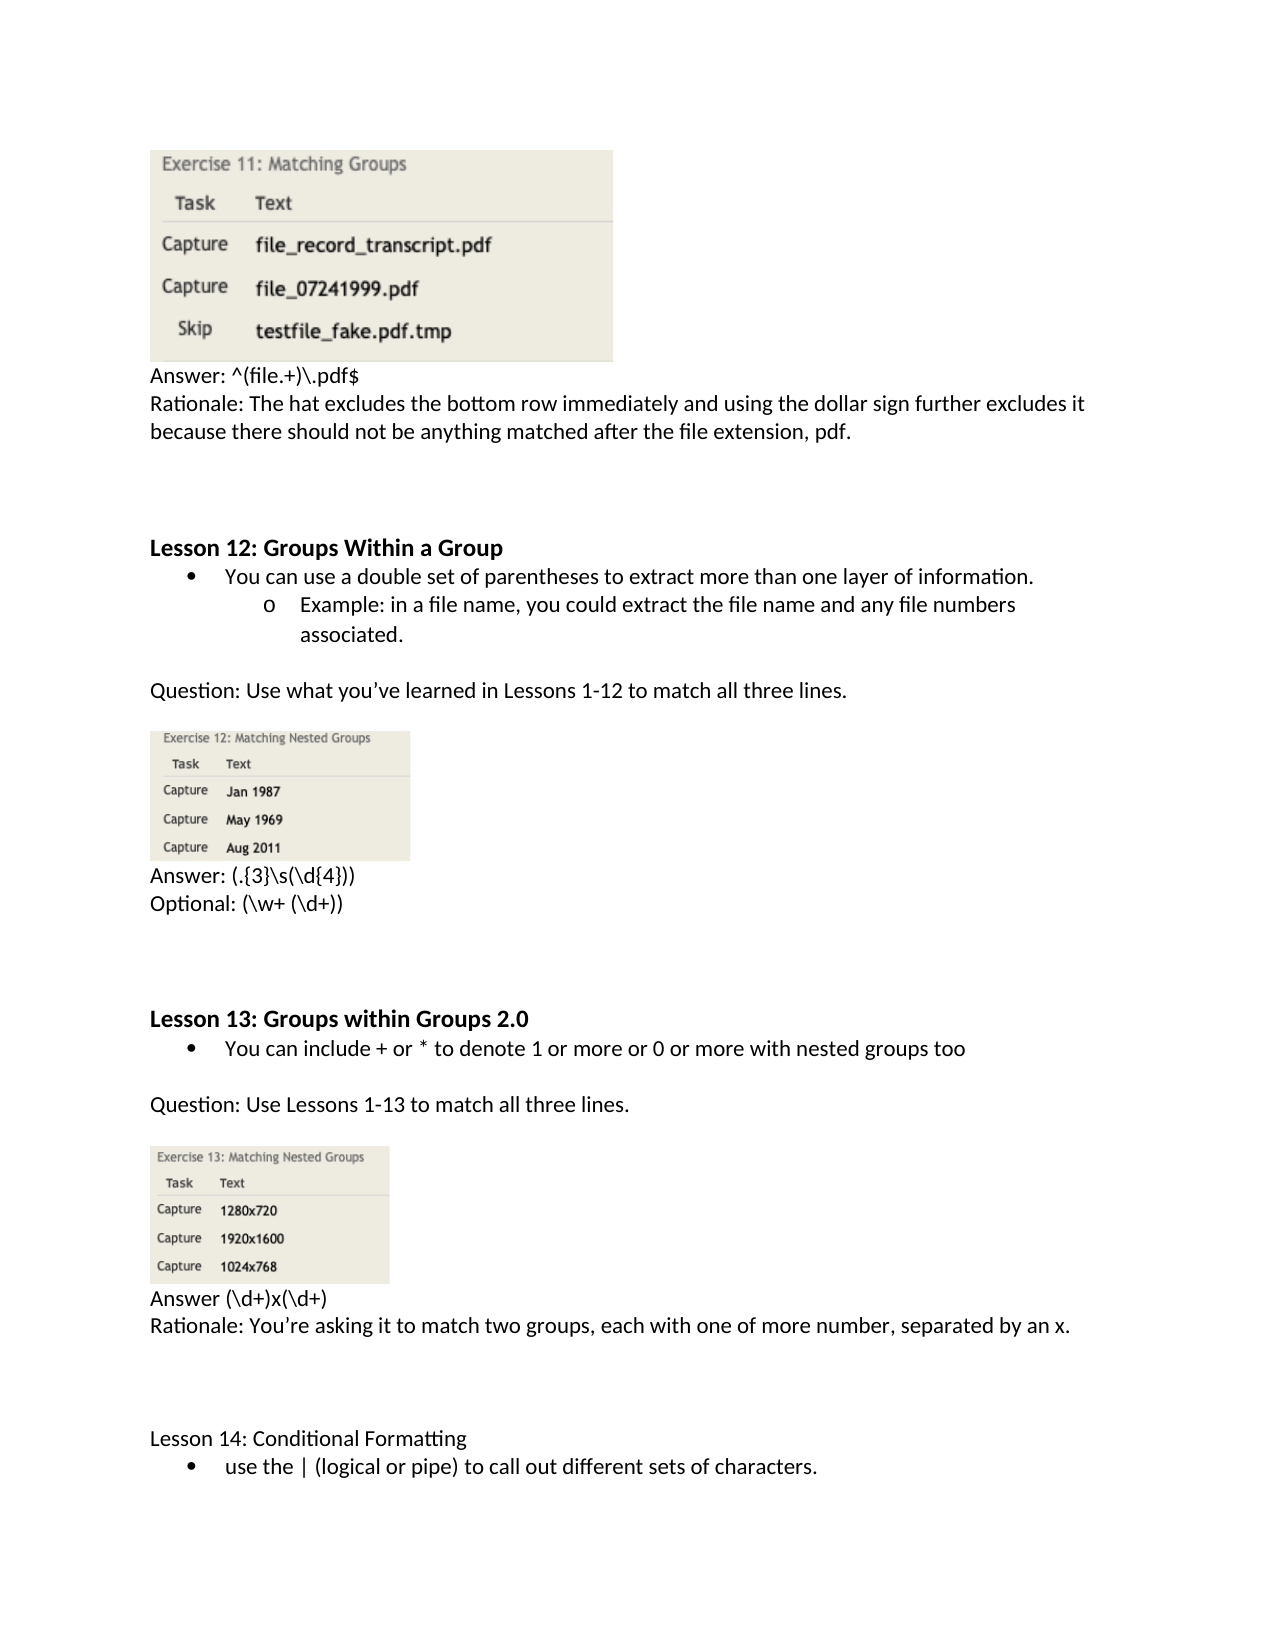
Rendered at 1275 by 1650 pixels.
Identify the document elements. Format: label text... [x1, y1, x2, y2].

picture [150, 150, 614, 362]
text Rationale: The hat excludes the bottom row immediately and using the dollar sign further excludes it because there should not be anything matched after the file extension, pdf. [150, 389, 1125, 445]
list You can use a double set of parentheses to extract more than one layer of information. [187, 562, 1125, 591]
picture [150, 1146, 390, 1284]
list use the | (logical or pipe) to call out different sets of characters. [187, 1452, 1125, 1480]
text Question: Use Lessons 1-13 to match all three lines. [150, 1090, 1125, 1118]
text Answer (\d+)x(\d+) [150, 1284, 1125, 1312]
text Answer: (.{3}\s(\d{4})) [150, 861, 1125, 889]
text Lesson 13: Groups within Groups 2.0 [150, 1003, 1125, 1034]
text Question: Use what you’ve learned in Lessons 1-12 to match all three lines. [150, 676, 1125, 704]
text Rationale: You’re asking it to match two groups, each with one of more number, separated by an x. [150, 1312, 1125, 1340]
text Answer: ^(file.+)\.pdf$ [150, 361, 1125, 389]
list You can include + or * to denote 1 or more or 0 or more with nested groups too [187, 1034, 1125, 1062]
text Optional: (\w+ (\d+)) [150, 889, 1125, 917]
list Example: in a file name, you could extract the file name and any file numbers associated. [262, 591, 1125, 648]
text Lesson 12: Groups Within a Group [150, 532, 1125, 562]
text Lesson 14: Conditional Formatting [150, 1424, 1125, 1452]
picture [150, 731, 411, 861]
